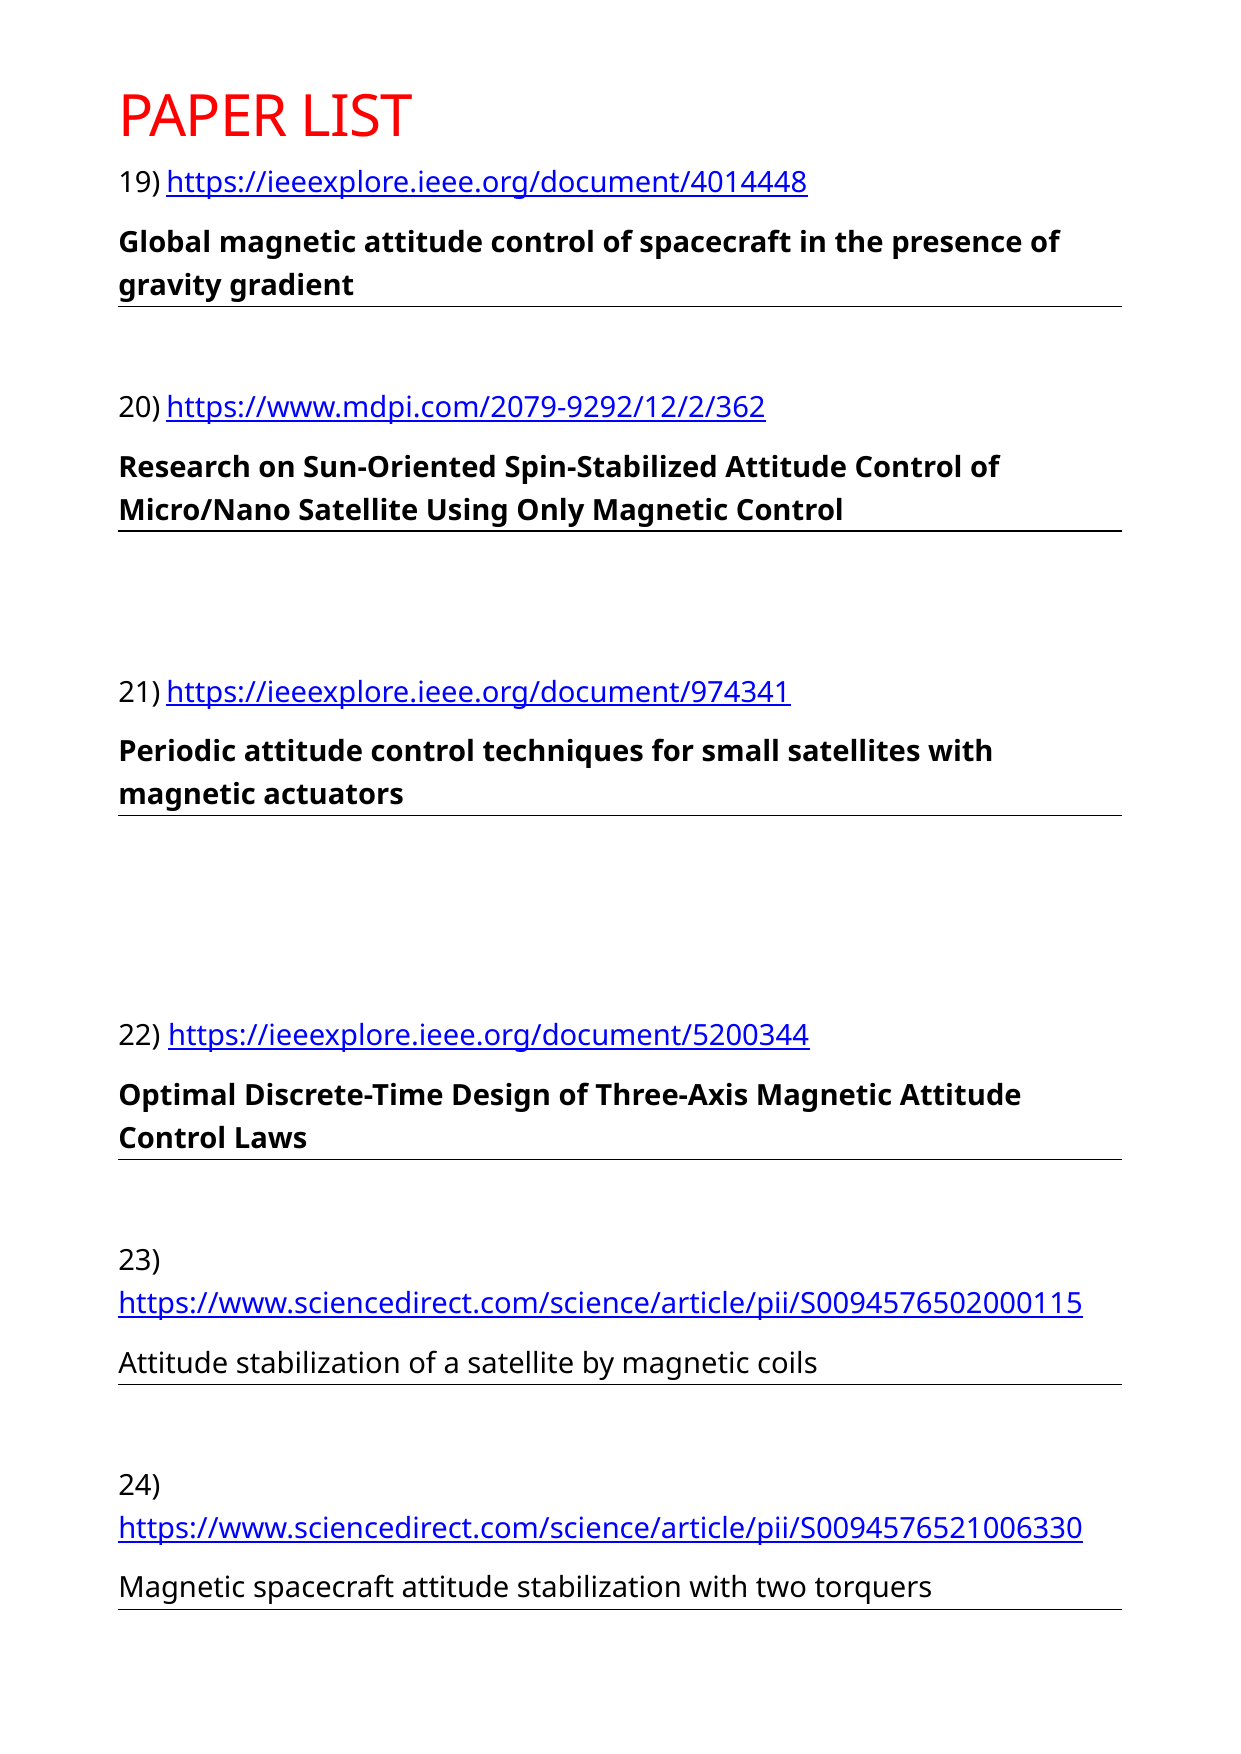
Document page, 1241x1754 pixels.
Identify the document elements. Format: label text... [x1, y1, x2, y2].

text Optimal Discrete-Time Design of Three-Axis Magnetic Attitude Control Laws [118, 1074, 1122, 1159]
text 23) https://www.sciencedirect.com/science/article/pii/S0094576502000115 [118, 1239, 1122, 1322]
text Periodic attitude control techniques for small satellites with magnetic actuators [118, 730, 1122, 815]
text 19) https://ieeexplore.ieee.org/document/4014448 [118, 162, 1122, 201]
text 20) https://www.mdpi.com/2079-9292/12/2/362 [118, 386, 1122, 426]
text 22) https://ieeexplore.ieee.org/document/5200344 [118, 1015, 1122, 1054]
text 24) https://www.sciencedirect.com/science/article/pii/S0094576521006330 [118, 1464, 1122, 1547]
text Research on Sun-Oriented Spin-Stabilized Attitude Control of Micro/Nano Satellite Using Only Magnetic Control [118, 446, 1122, 530]
text Magnetic spacecraft attitude stabilization with two torquers [118, 1567, 1122, 1609]
text Global magnetic attitude control of spacecraft in the presence of gravity gradient [118, 221, 1122, 306]
text 21) https://ieeexplore.ieee.org/document/974341 [118, 671, 1122, 711]
text Attitude stabilization of a satellite by magnetic coils [118, 1342, 1122, 1384]
